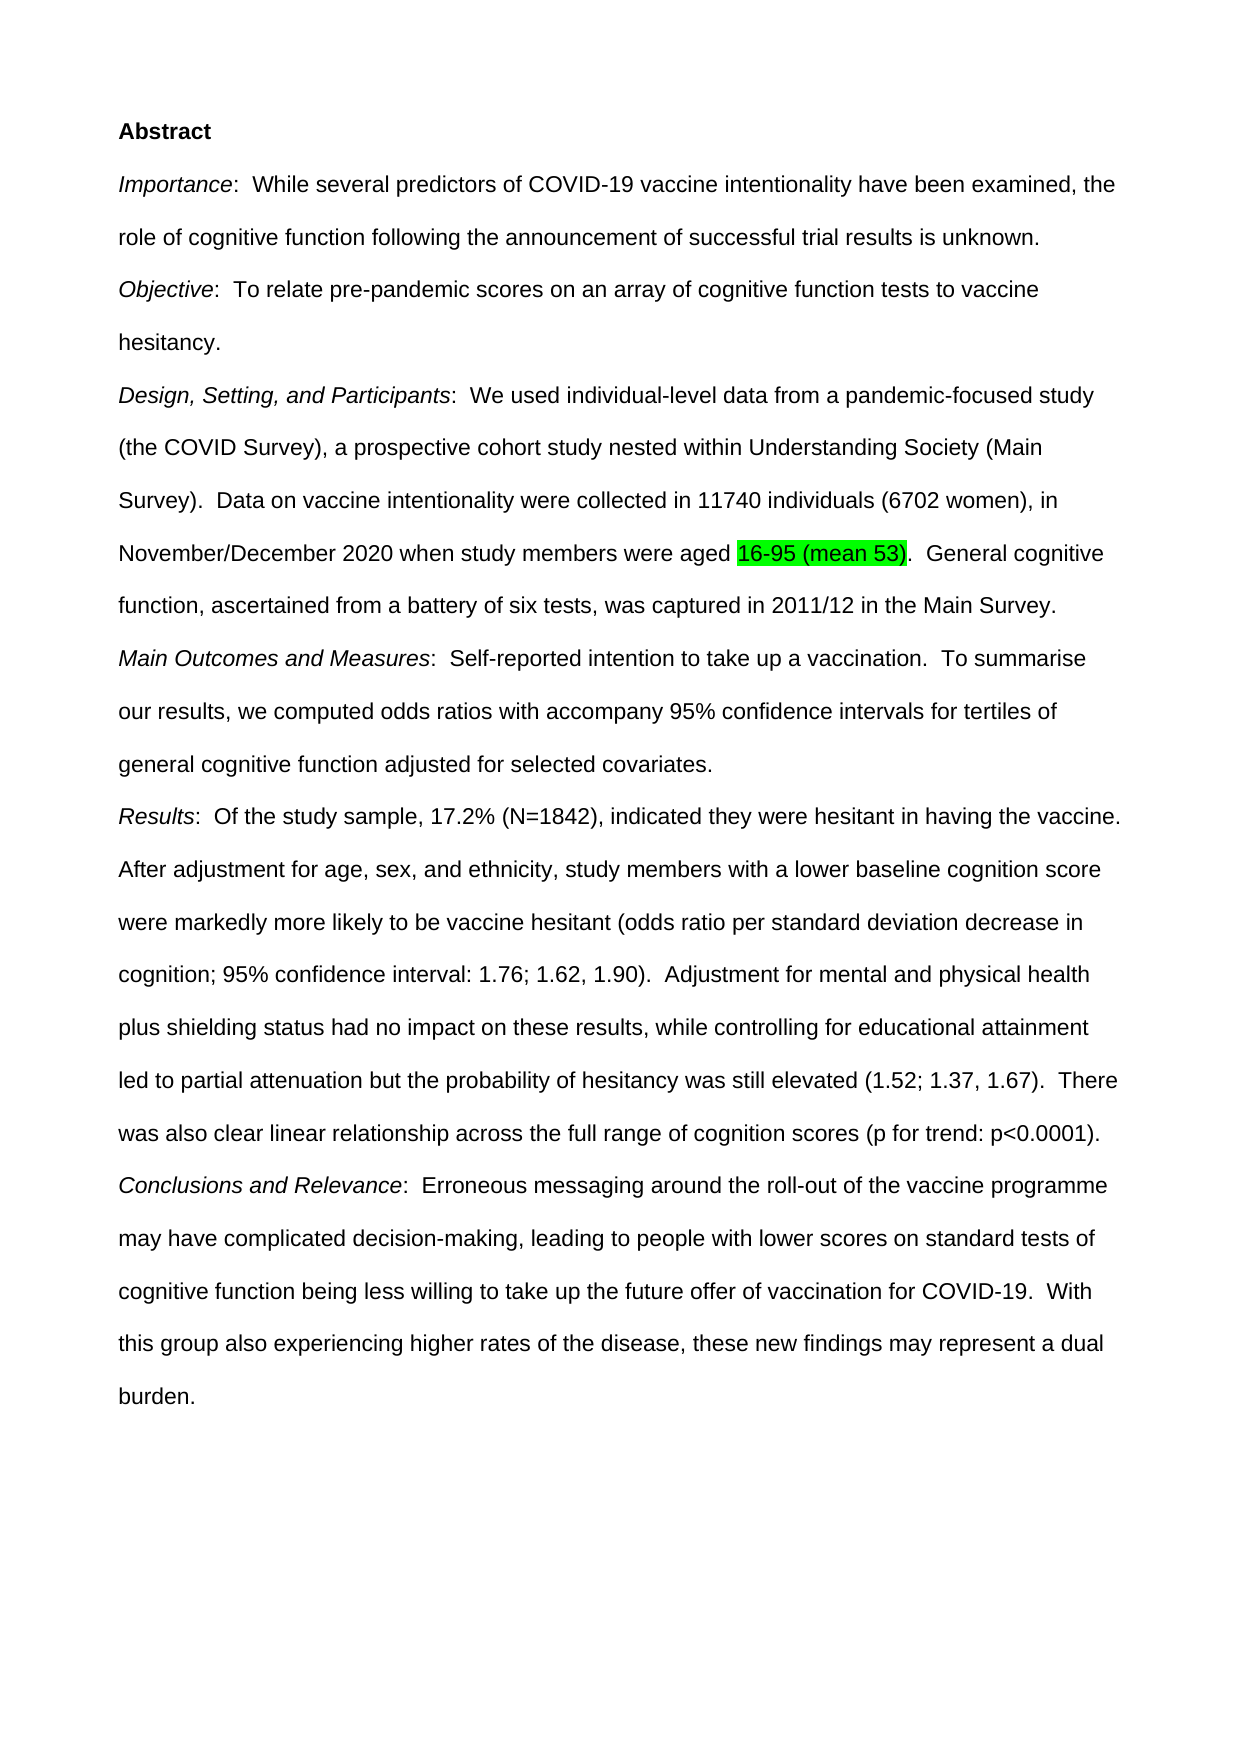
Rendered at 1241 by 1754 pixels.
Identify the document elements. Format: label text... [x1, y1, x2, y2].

text Conclusions and Relevance: Erroneous messaging around the roll-out of the vaccine programme may have complicated decision-making, leading to people with lower scores on standard tests of cognitive function being less willing to take up the future offer of vaccination for COVID-19. With this group also experiencing higher rates of the disease, these new findings may represent a dual burden. [118, 1172, 1122, 1409]
text Abstract [118, 118, 1122, 144]
text Importance: While several predictors of COVID-19 vaccine intentionality have been examined, the role of cognitive function following the announcement of successful trial results is unknown. [118, 171, 1122, 250]
text Main Outcomes and Measures: Self-reported intention to take up a vaccination. To summarise our results, we computed odds ratios with accompany 95% confidence intervals for tertiles of general cognitive function adjusted for selected covariates. [118, 645, 1122, 777]
text Design, Setting, and Participants: We used individual-level data from a pandemic-focused study (the COVID Survey), a prospective cohort study nested within Understanding Society (Main Survey). Data on vaccine intentionality were collected in 11740 individuals (6702 women), in November/December 2020 when study members were aged 16-95 (mean 53). General cognitive function, ascertained from a battery of six tests, was captured in 2011/12 in the Main Survey. [118, 382, 1122, 619]
text Results: Of the study sample, 17.2% (N=1842), indicated they were hesitant in having the vaccine. After adjustment for age, sex, and ethnicity, study members with a lower baseline cognition score were markedly more likely to be vaccine hesitant (odds ratio per standard deviation decrease in cognition; 95% confidence interval: 1.76; 1.62, 1.90). Adjustment for mental and physical health plus shielding status had no impact on these results, while controlling for educational attainment led to partial attenuation but the probability of hesitancy was still elevated (1.52; 1.37, 1.67). There was also clear linear relationship across the full range of cognition scores (p for trend: p<0.0001). [118, 803, 1122, 1146]
text Objective: To relate pre-pandemic scores on an array of cognitive function tests to vaccine hesitancy. [118, 276, 1122, 355]
